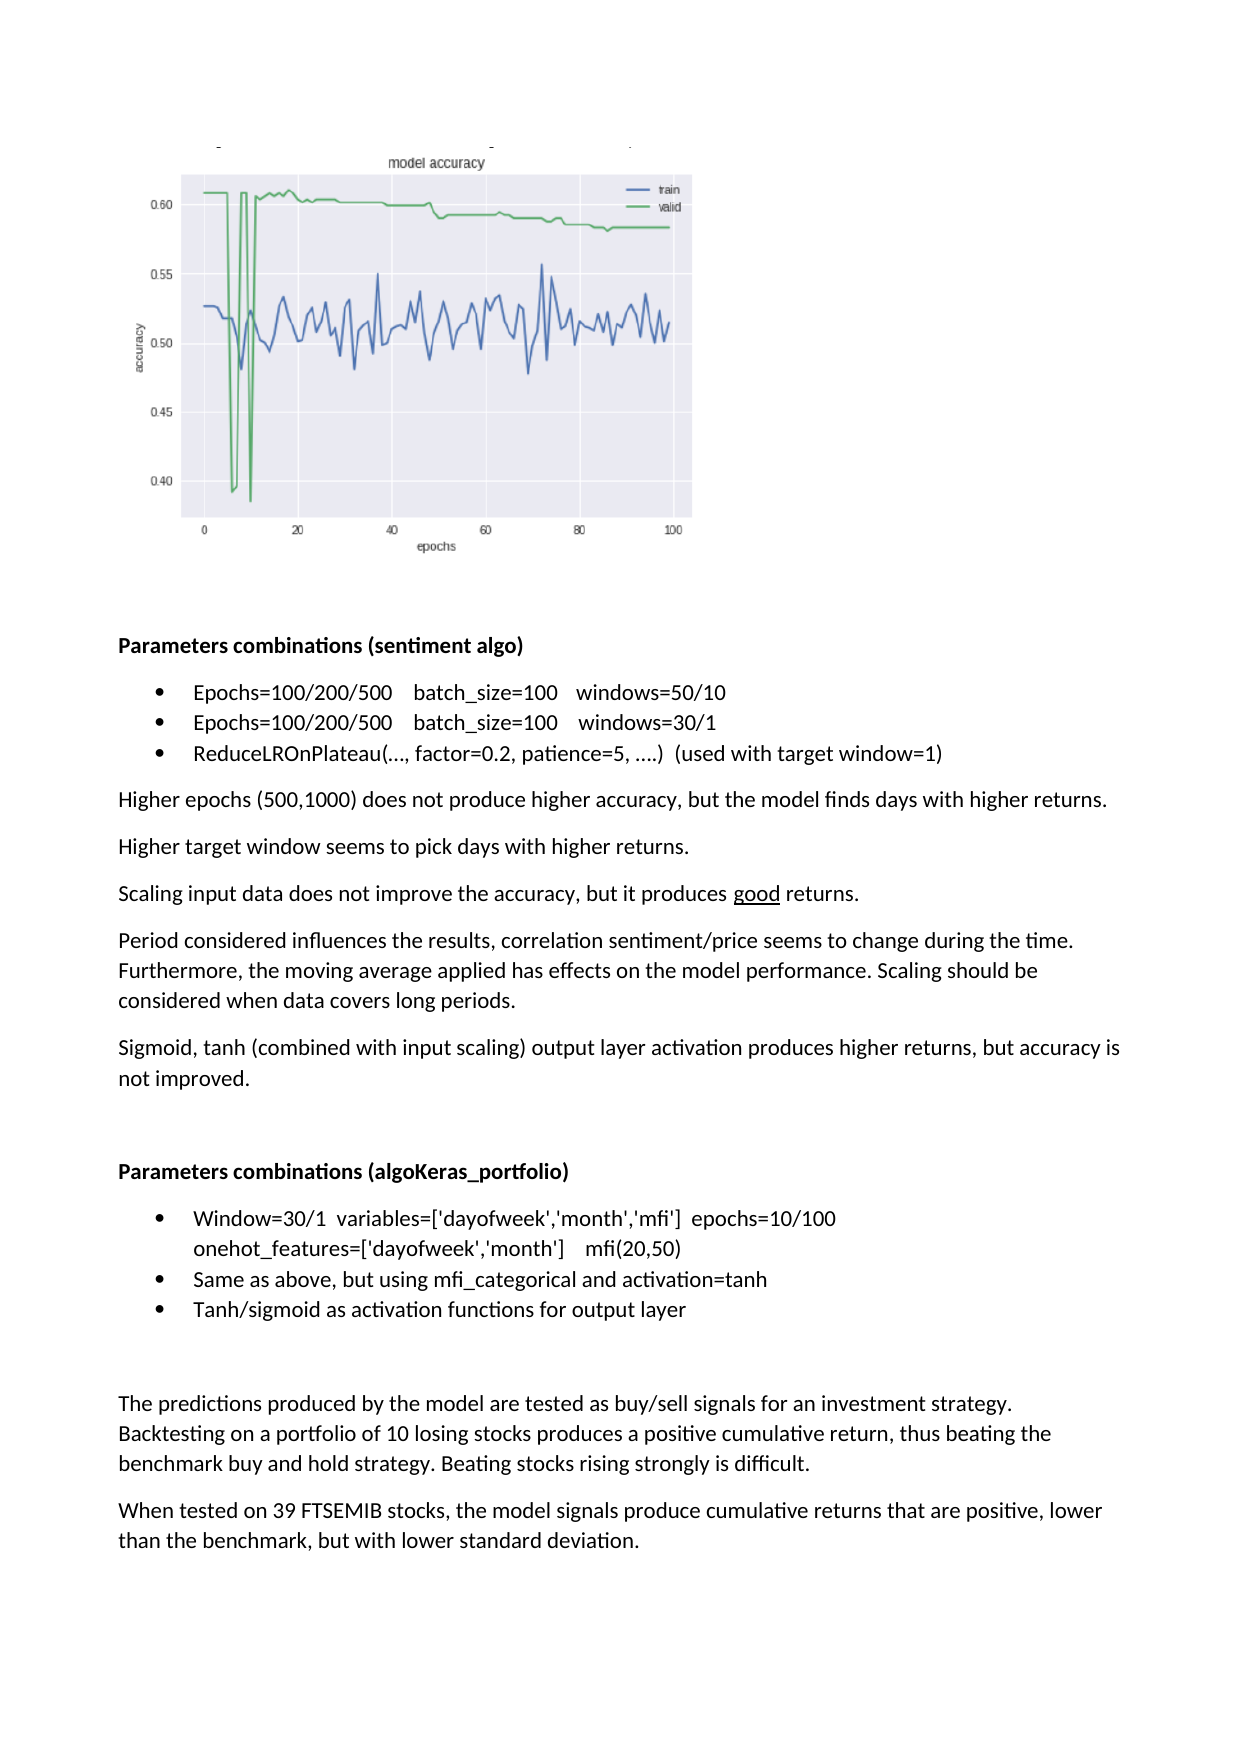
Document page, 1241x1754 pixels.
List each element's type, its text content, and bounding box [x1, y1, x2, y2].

text When tested on 39 FTSEMIB stocks, the model signals produce cumulative returns that are positive, lower than the benchmark, but with lower standard deviation. [118, 1496, 1122, 1554]
list Epochs=100/200/500 batch_size=100 windows=50/10 [156, 678, 1122, 706]
text The predictions produced by the model are tested as buy/sell signals for an investment strategy. Backtesting on a portfolio of 10 losing stocks produces a positive cumulative return, thus beating the benchmark buy and hold strategy. Beating stocks rising strongly is difficult. [118, 1389, 1122, 1477]
list ReduceLROnPlateau(…, factor=0.2, patience=5, ….) (used with target window=1) [156, 739, 1122, 767]
list Tanh/sigmoid as activation functions for output layer [156, 1295, 1122, 1323]
text Higher epochs (500,1000) does not produce higher accuracy, but the model finds days with higher returns. [118, 786, 1122, 813]
text Sigmoid, tanh (combined with input scaling) output layer activation produces higher returns, but accuracy is not improved. [118, 1033, 1122, 1092]
text Parameters combinations (sentiment algo) [118, 631, 1122, 659]
list Same as above, but using mfi_categorical and activation=tanh [156, 1265, 1122, 1293]
list Epochs=100/200/500 batch_size=100 windows=30/1 [156, 708, 1122, 736]
text Period considered influences the results, correlation sentiment/price seems to change during the time. Furthermore, the moving average applied has effects on the model performance. Scaling should be considered when data covers long periods. [118, 926, 1122, 1014]
text Higher target window seems to pick days with higher returns. [118, 832, 1122, 860]
text Scaling input data does not improve the accuracy, but it produces good returns. [118, 879, 1122, 907]
list Window=30/1 variables=['dayofweek','month','mfi'] epochs=10/100 onehot_features=['dayofweek','month'] mfi(20,50) [156, 1204, 1122, 1262]
text Parameters combinations (algoKeras_portfolio) [118, 1157, 1122, 1185]
picture [118, 147, 736, 566]
